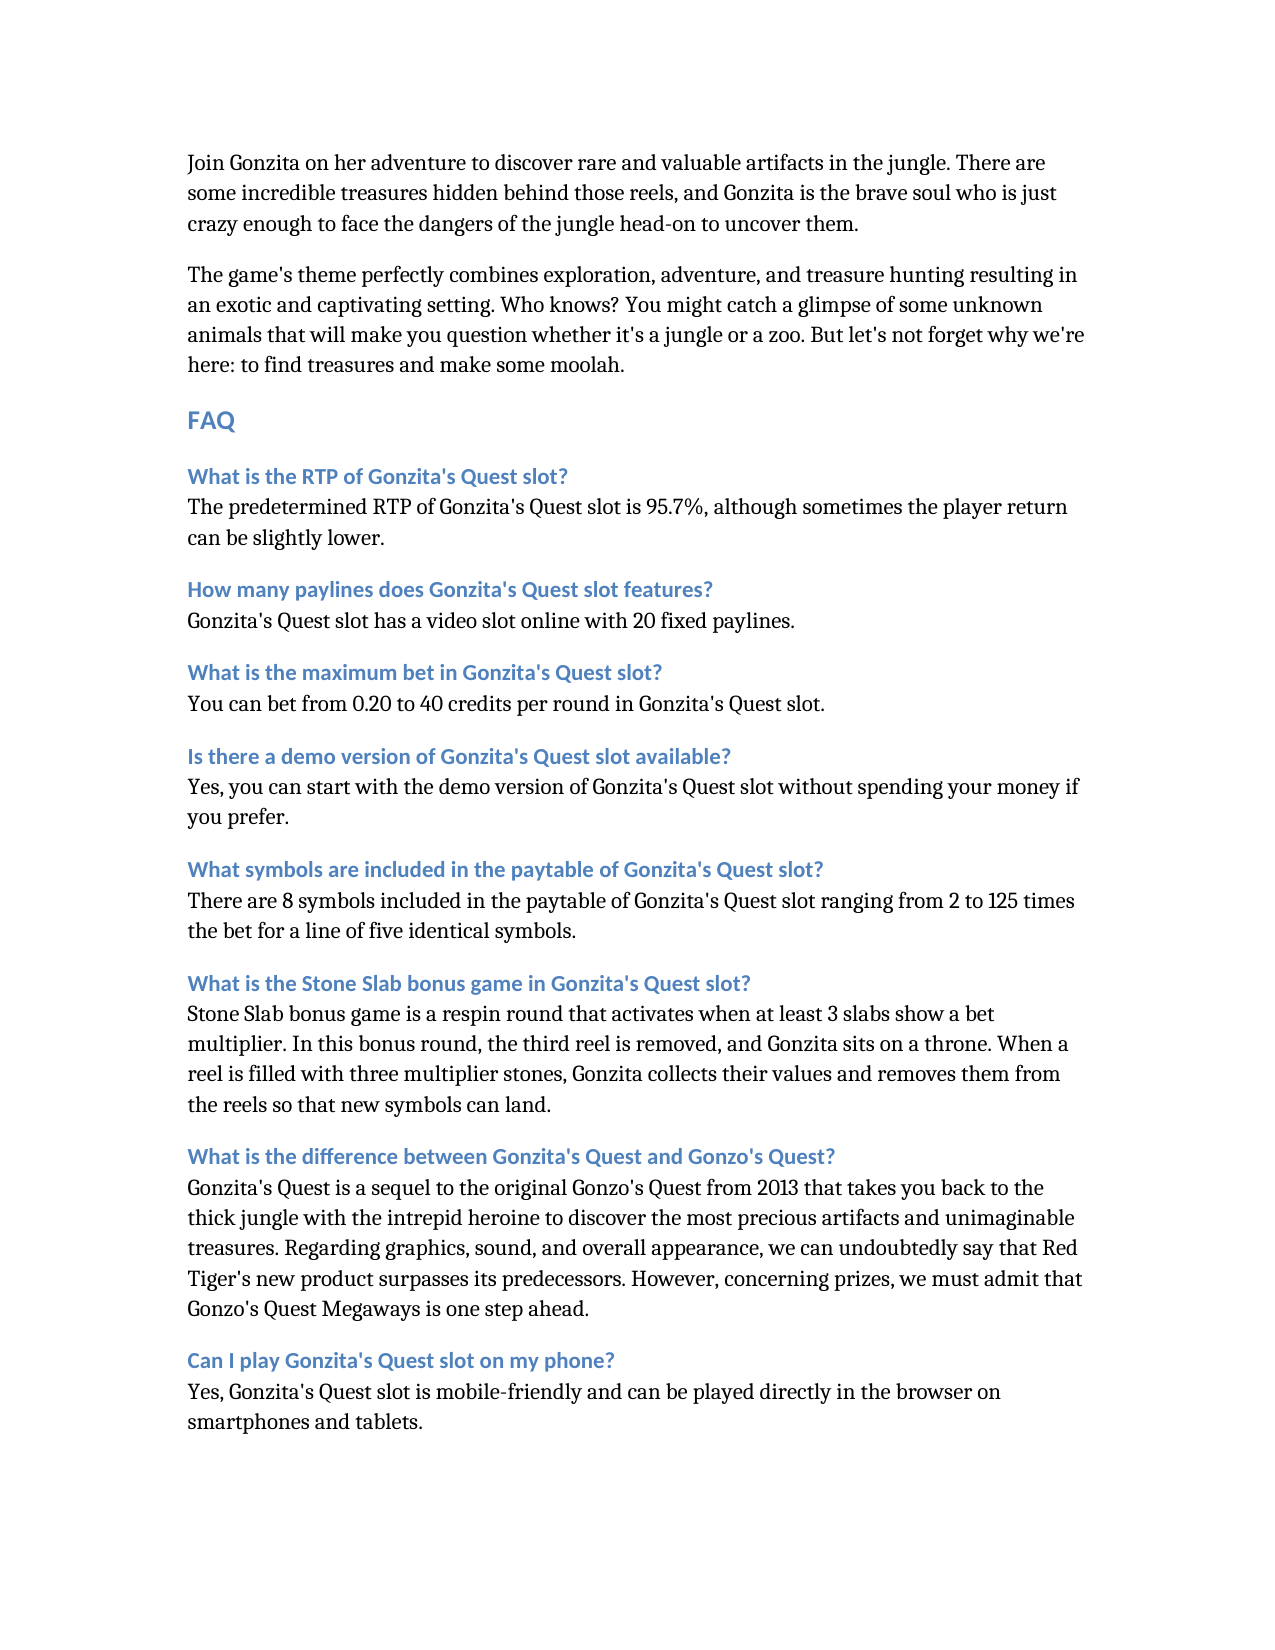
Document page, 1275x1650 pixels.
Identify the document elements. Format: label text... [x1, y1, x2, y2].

subtitle Is there a demo version of Gonzita's Quest slot available? [187, 742, 1087, 770]
subtitle What symbols are included in the paytable of Gonzita's Quest slot? [187, 855, 1087, 883]
text Yes, Gonzita's Quest slot is mobile-friendly and can be played directly in the browser on smartphones and tablets. [187, 1379, 1087, 1435]
subtitle FAQ [187, 403, 1087, 436]
text Stone Slab bonus game is a respin round that activates when at least 3 slabs show a bet multiplier. In this bonus round, the third reel is removed, and Gonzita sits on a throne. When a reel is filled with three multiplier stones, Gonzita collects their values and removes them from the reels so that new symbols can land. [187, 1001, 1087, 1118]
text Gonzita's Quest slot has a video slot online with 20 fixed paylines. [187, 607, 1087, 634]
subtitle What is the maximum bet in Gonzita's Quest slot? [187, 658, 1087, 687]
subtitle What is the Stone Slab bonus game in Gonzita's Quest slot? [187, 969, 1087, 997]
subtitle What is the difference between Gonzita's Quest and Gonzo's Quest? [187, 1142, 1087, 1171]
subtitle What is the RTP of Gonzita's Quest slot? [187, 462, 1087, 490]
subtitle Can I play Gonzita's Quest slot on my phone? [187, 1347, 1087, 1374]
text Join Gonzita on her adventure to discover rare and valuable artifacts in the jungle. There are some incredible treasures hidden behind those reels, and Gonzita is the brave soul who is just crazy enough to face the dangers of the jungle head-on to uncover them. [187, 150, 1087, 237]
text Yes, you can start with the demo version of Gonzita's Quest slot without spending your money if you prefer. [187, 774, 1087, 831]
text The game's theme perfectly combines exploration, adventure, and treasure hunting resulting in an exotic and captivating setting. Who knows? You might catch a glimpse of some unknown animals that will make you question whether it's a jungle or a zoo. But let's not forget why we're here: to find treasures and make some moolah. [187, 261, 1087, 378]
subtitle How many paylines does Gonzita's Quest slot features? [187, 575, 1087, 603]
text Gonzita's Quest is a sequel to the original Gonzo's Quest from 2013 that takes you back to the thick jungle with the intrepid heroine to discover the most precious artifacts and unimaginable treasures. Regarding graphics, sound, and overall appearance, we can undoubtedly say that Red Tiger's new product surpasses its predecessors. However, concerning prizes, we must admit that Gonzo's Quest Megaways is one step ahead. [187, 1175, 1087, 1322]
text The predetermined RTP of Gonzita's Quest slot is 95.7%, although sometimes the player return can be slightly lower. [187, 494, 1087, 551]
text You can bet from 0.20 to 40 credits per round in Gonzita's Quest slot. [187, 691, 1087, 717]
text There are 8 symbols included in the paytable of Gonzita's Quest slot ranging from 2 to 125 times the bet for a line of five identical symbols. [187, 887, 1087, 944]
